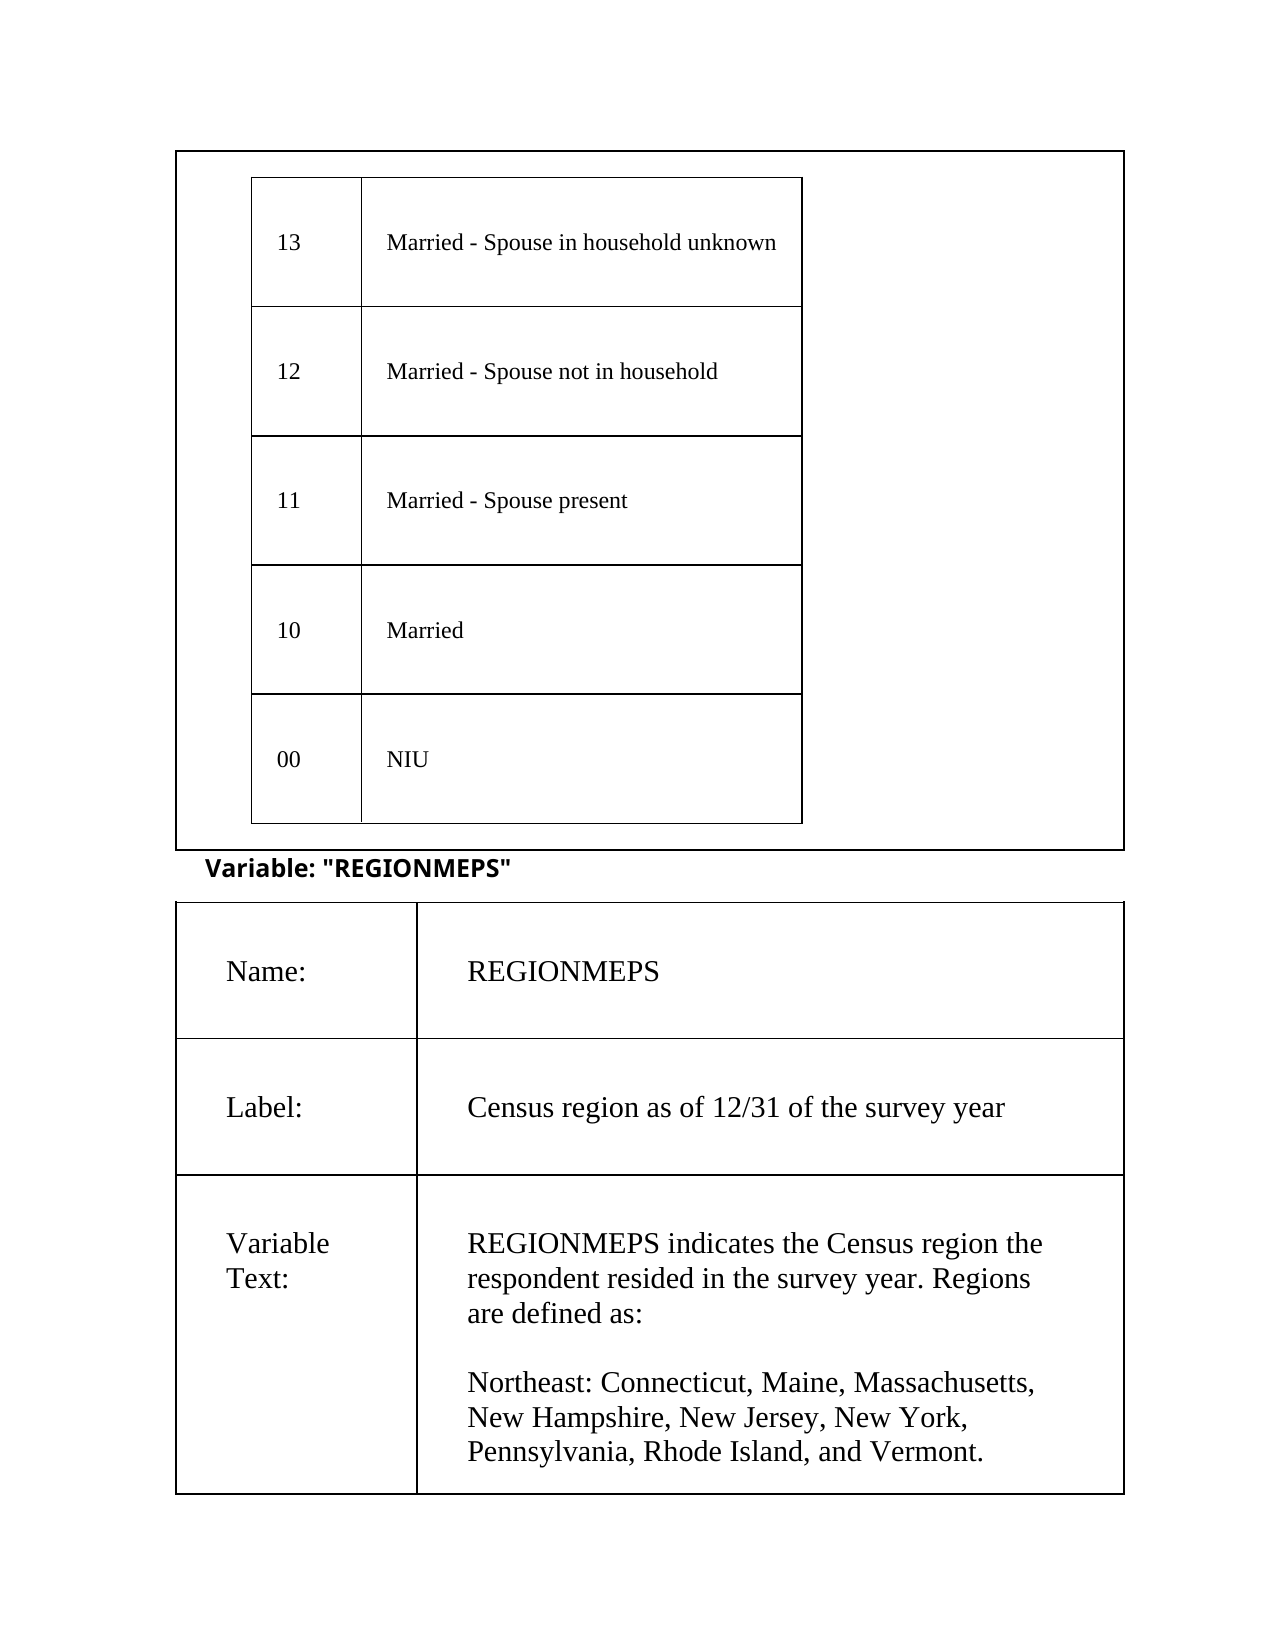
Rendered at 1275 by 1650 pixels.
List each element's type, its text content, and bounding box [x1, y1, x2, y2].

table_header REGIONMEPS [418, 903, 1123, 1038]
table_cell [418, 1176, 1123, 1493]
table_cell [177, 152, 1123, 849]
table_cell Variable Text: [177, 1176, 416, 1493]
table_cell Label: [177, 1039, 416, 1174]
table_cell Census region as of 12/31 of the survey year [418, 1039, 1123, 1174]
text Variable: "REGIONMEPS" [205, 851, 1070, 885]
table_header Name: [177, 903, 416, 1038]
